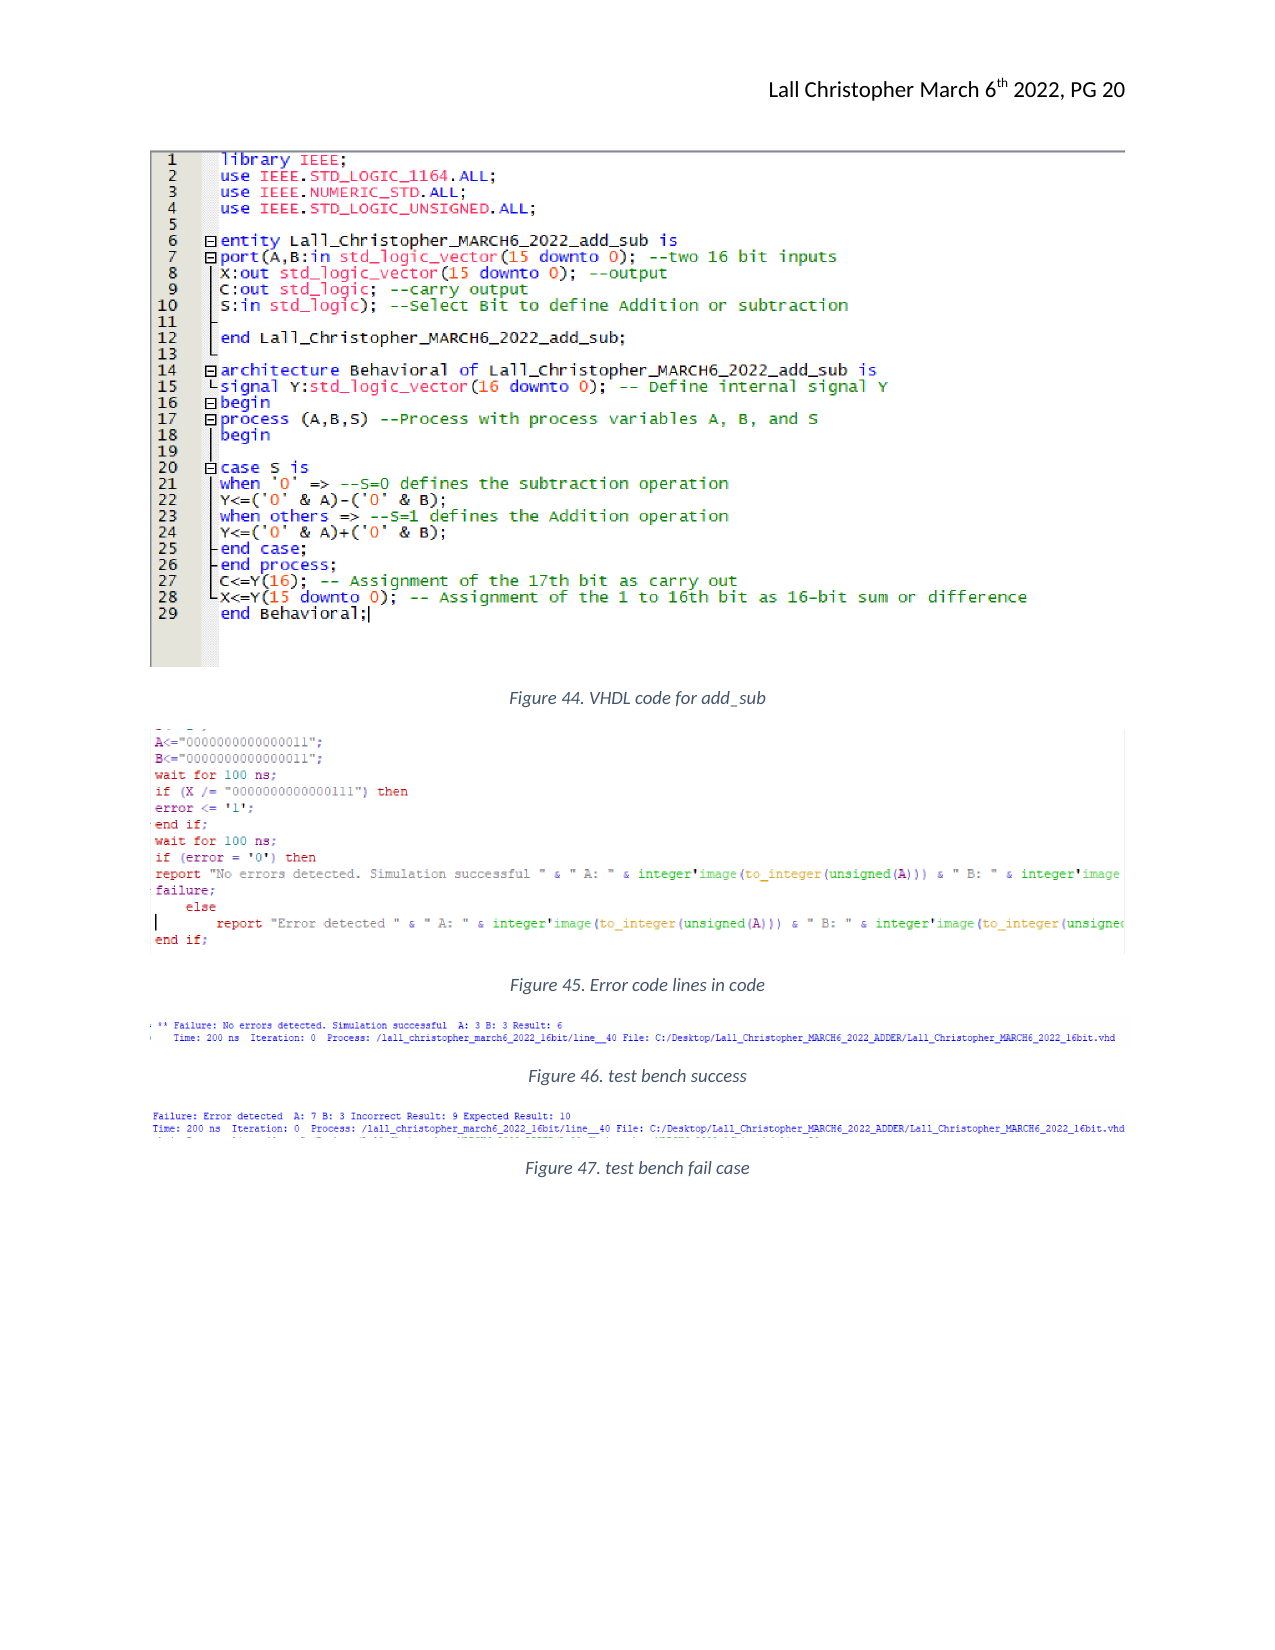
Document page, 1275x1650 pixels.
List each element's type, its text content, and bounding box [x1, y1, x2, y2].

picture [150, 150, 1125, 667]
picture [150, 1108, 1125, 1138]
picture [150, 1016, 1132, 1046]
text Figure 47. test bench fail case [150, 1156, 1125, 1179]
picture [150, 729, 1125, 954]
text Figure 46. test bench success [150, 1064, 1125, 1087]
text Figure 44. VHDL code for add_sub [150, 686, 1125, 709]
text Figure 45. Error code lines in code [150, 973, 1125, 996]
